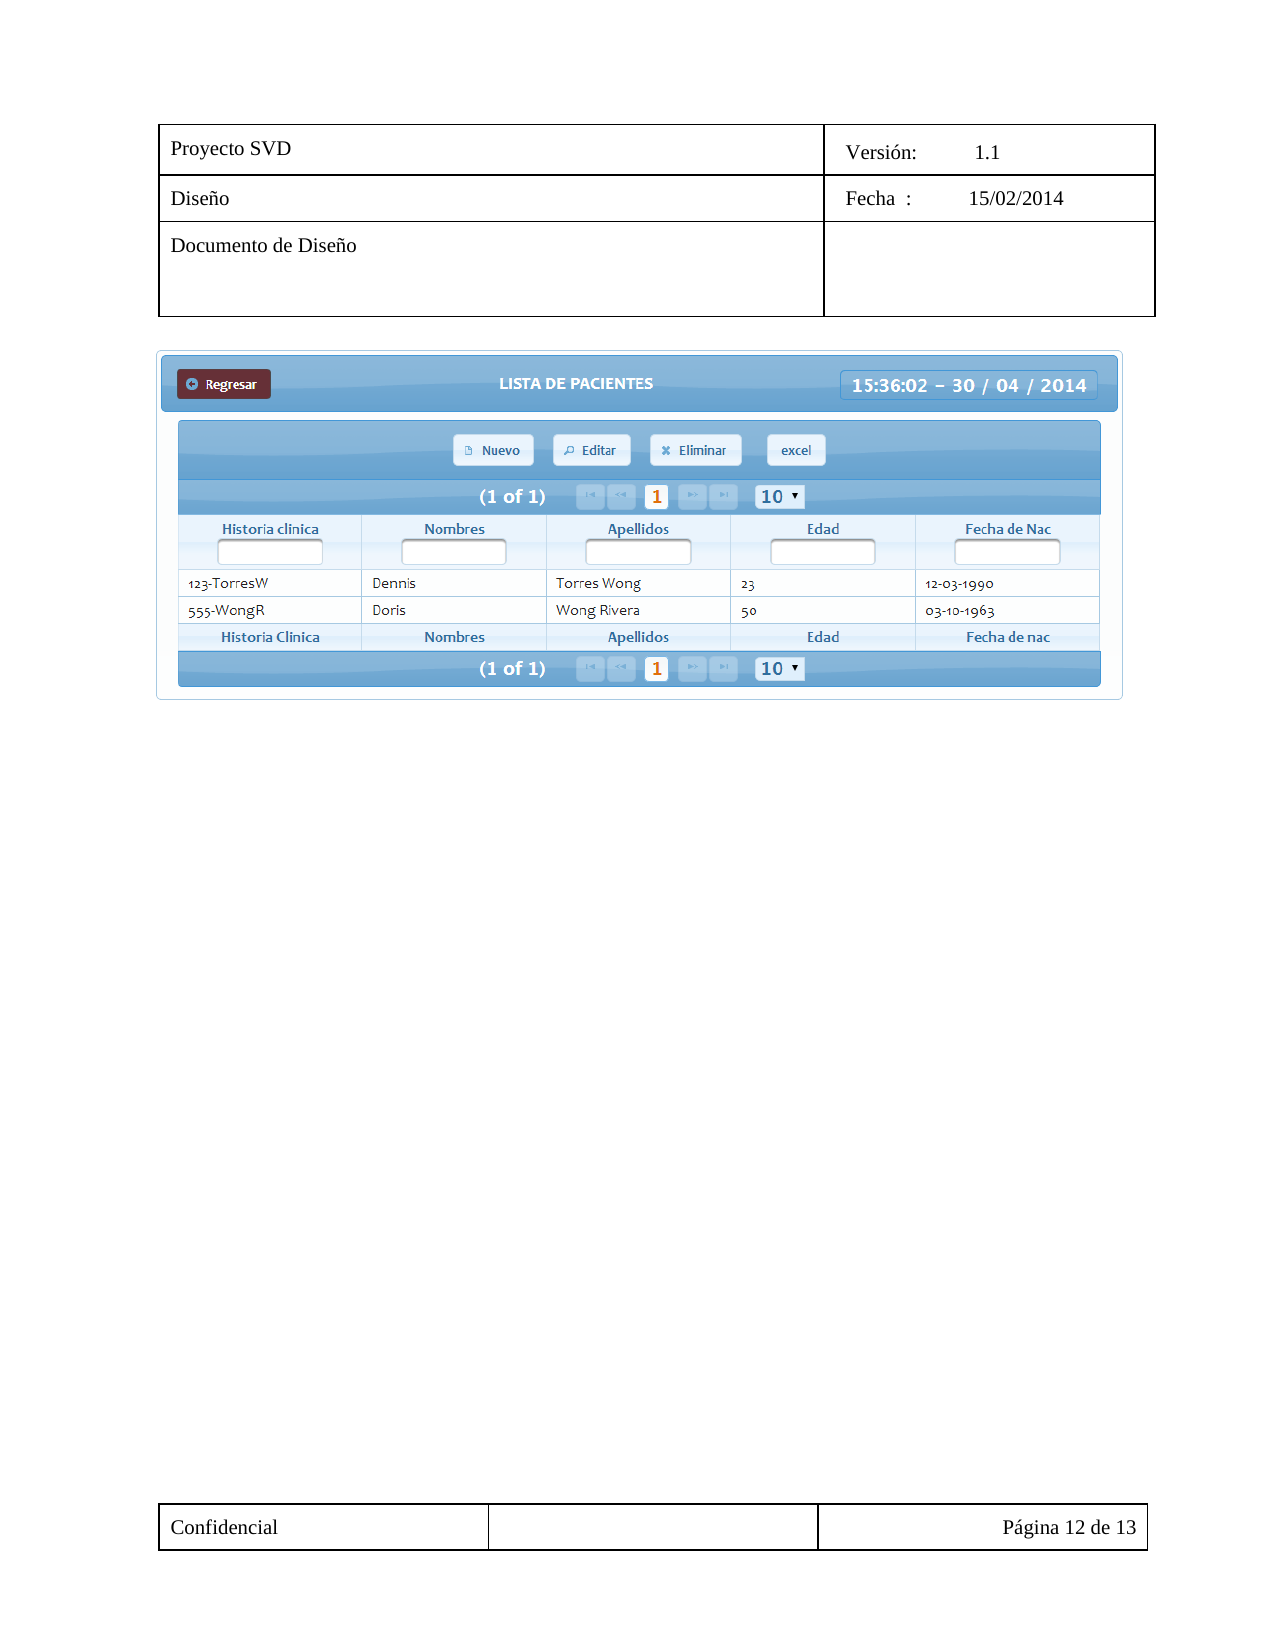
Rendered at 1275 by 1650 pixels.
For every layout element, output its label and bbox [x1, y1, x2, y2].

picture [150, 341, 1125, 717]
